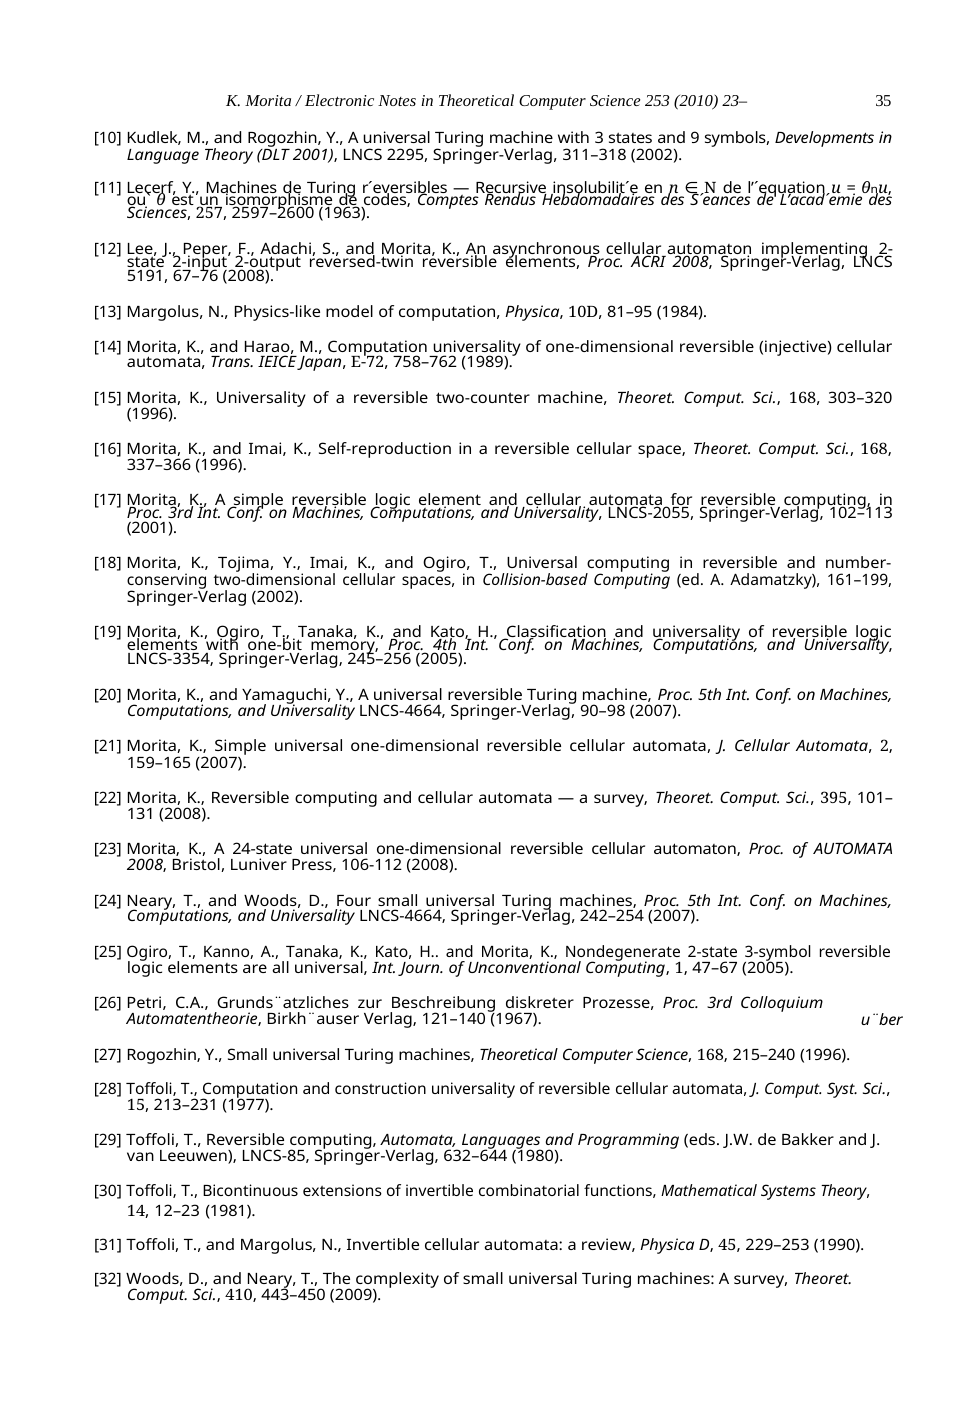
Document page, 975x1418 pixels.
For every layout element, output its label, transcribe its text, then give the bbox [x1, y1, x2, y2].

list Morita, K., A simple reversible logic element and cellular automata for reversible computing, in Proc. 3rd Int. Conf. on Machines, Computations, and Universality, LNCS-2055, Springer-Verlag, 102–113 (2001). [94, 494, 893, 538]
list Morita, K., Tojima, Y., Imai, K., and Ogiro, T., Universal computing in reversible and number- conserving two-dimensional cellular spaces, in Collision-based Computing (ed. A. Adamatzky), 161–199, Springer-Verlag (2002). [94, 555, 893, 607]
list Morita, K., Universality of a reversible two-counter machine, Theoret. Comput. Sci., 168, 303–320 (1996). [94, 389, 892, 424]
list Morita, K., and Yamaguchi, Y., A universal reversible Turing machine, Proc. 5th Int. Conf. on Machines, Computations, and Universality LNCS-4664, Springer-Verlag, 90–98 (2007). [94, 687, 893, 721]
list Morita, K., Simple universal one-dimensional reversible cellular automata, J. Cellular Automata, 2, 159–165 (2007). [94, 738, 893, 773]
text 14, 12–23 (1981). [127, 1200, 904, 1220]
list Morita, K., and Imai, K., Self-reproduction in a reversible cellular space, Theoret. Comput. Sci., 168, 337–366 (1996). [94, 441, 893, 475]
list Morita, K., A 24-state universal one-dimensional reversible cellular automaton, Proc. of AUTOMATA 2008, Bristol, Luniver Press, 106-112 (2008). [94, 841, 893, 875]
list Kudlek, M., and Rogozhin, Y., A universal Turing machine with 3 states and 9 symbols, Developments in Language Theory (DLT 2001), LNCS 2295, Springer-Verlag, 311–318 (2002). [94, 130, 893, 165]
list Lee, J., Peper, F., Adachi, S., and Morita, K., An asynchronous cellular automaton implementing 2-state 2-input 2-output reversed-twin reversible elements, Proc. ACRI 2008, Springer-Verlag, LNCS 5191, 67–76 (2008). [94, 243, 893, 286]
list Margolus, N., Physics-like model of computation, Physica, 10D, 81–95 (1984). [94, 301, 904, 322]
list Morita, K., and Harao, M., Computation universality of one-dimensional reversible (injective) cellular automata, Trans. IEICE Japan, E-72, 758–762 (1989). [94, 338, 893, 372]
list Petri, C.A., Grunds¨atzliches zur Beschreibung diskreter Prozesse, Proc. 3rd Colloquium Automatentheorie, Birkh¨auser Verlag, 121–140 (1967). [94, 995, 847, 1029]
list Lecerf, Y., Machines de Turing r´eversibles — Recursive insolubilit´e en n ∈ N de l’´equation u = θnu, ou` θ est un isomorphisme de codes, Comptes Rendus Hebdomadaires des S´eances de L’acad´emie des Sciences, 257, 2597–2600 (1963). [94, 183, 893, 223]
list Neary, T., and Woods, D., Four small universal Turing machines, Proc. 5th Int. Conf. on Machines, Computations, and Universality LNCS-4664, Springer-Verlag, 242–254 (2007). [94, 892, 893, 926]
list Morita, K., Reversible computing and cellular automata — a survey, Theoret. Comput. Sci., 395, 101–131 (2008). [94, 789, 893, 824]
list Toffoli, T., Computation and construction universality of reversible cellular automata, J. Comput. Syst. Sci., 15, 213–231 (1977). [94, 1081, 893, 1115]
list Woods, D., and Neary, T., The complexity of small universal Turing machines: A survey, Theoret. Comput. Sci., 410, 443–450 (2009). [94, 1271, 893, 1305]
list Morita, K., Ogiro, T., Tanaka, K., and Kato, H., Classification and universality of reversible logic elements with one-bit memory, Proc. 4th Int. Conf. on Machines, Computations, and Universality, LNCS-3354, Springer-Verlag, 245–256 (2005). [94, 626, 893, 669]
list Toffoli, T., and Margolus, N., Invertible cellular automata: a review, Physica D, 45, 229–253 (1990). [94, 1233, 904, 1255]
list Rogozhin, Y., Small universal Turing machines, Theoretical Computer Science, 168, 215–240 (1996). [94, 1043, 904, 1064]
list Toffoli, T., Bicontinuous extensions of invertible combinatorial functions, Mathematical Systems Theory, [94, 1180, 904, 1200]
text u¨ber [861, 1008, 904, 1030]
list Toffoli, T., Reversible computing, Automata, Languages and Programming (eds. J.W. de Bakker and J. van Leeuwen), LNCS-85, Springer-Verlag, 632–644 (1980). [94, 1132, 893, 1166]
list Ogiro, T., Kanno, A., Tanaka, K., Kato, H.. and Morita, K., Nondegenerate 2-state 3-symbol reversible logic elements are all universal, Int. Journ. of Unconventional Computing, 1, 47–67 (2005). [94, 943, 893, 978]
